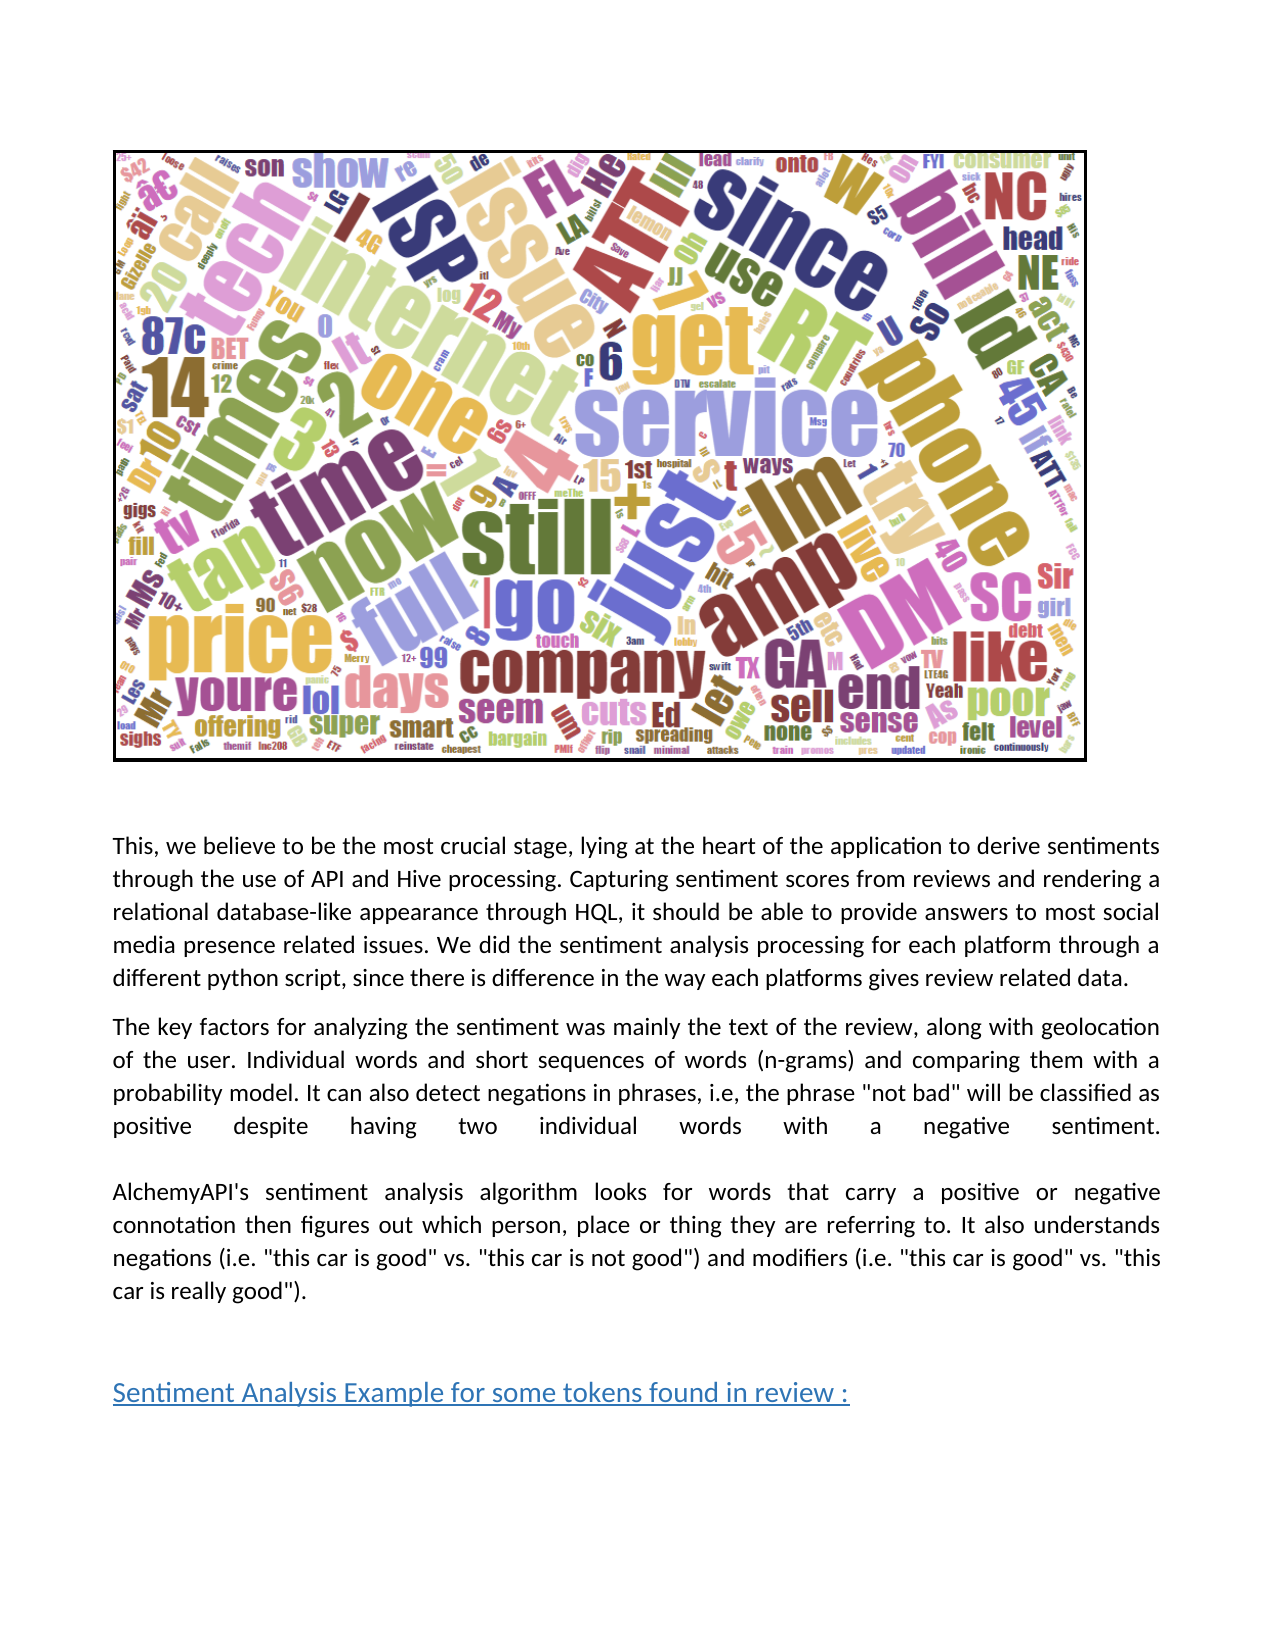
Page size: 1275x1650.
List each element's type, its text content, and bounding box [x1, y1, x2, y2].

picture [116, 153, 1084, 758]
text This, we believe to be the most crucial stage, lying at the heart of the application to derive sentiments through the use of API and Hive processing. Capturing sentiment scores from reviews and rendering a relational database-like appearance through HQL, it should be able to provide answers to most social media presence related issues. We did the sentiment analysis processing for each platform through a different python script, since there is difference in the way each platforms gives review related data. [112, 830, 1162, 992]
text Sentiment Analysis Example for some tokens found in review : [112, 1374, 1162, 1442]
text The key factors for analyzing the sentiment was mainly the text of the review, along with geolocation of the user. Individual words and short sequences of words (n-grams) and comparing them with a probability model. It can also detect negations in phrases, i.e, the phrase "not bad" will be classified as positive despite having two individual words with a negative sentiment. AlchemyAPI's sentiment analysis algorithm looks for words that carry a positive or negative connotation then figures out which person, place or thing they are referring to. It also understands negations (i.e. "this car is good" vs. "this car is not good") and modifiers (i.e. "this car is good" vs. "this car is really good"). [112, 1011, 1162, 1305]
